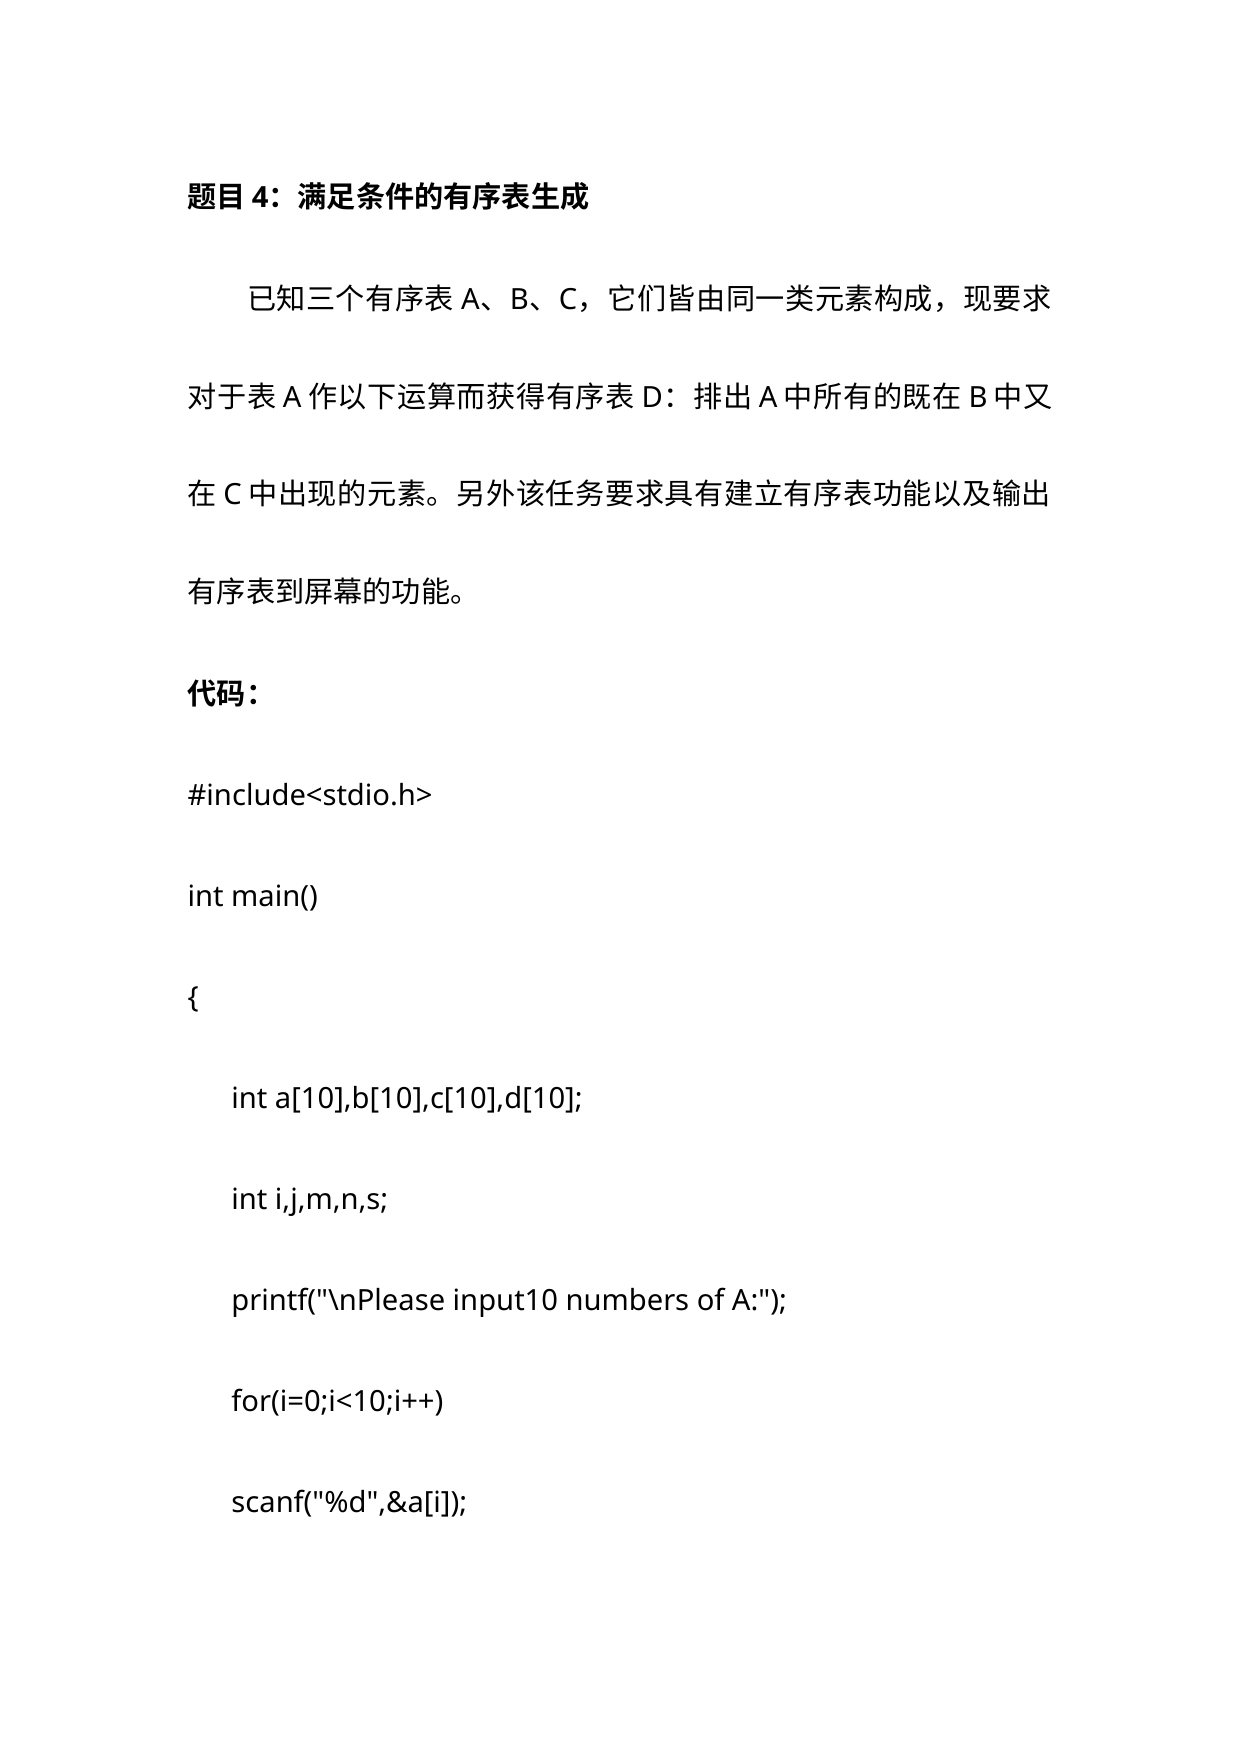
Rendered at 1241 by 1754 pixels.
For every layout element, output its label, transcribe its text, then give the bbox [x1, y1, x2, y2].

text for(i=0;i<10;i++) [187, 1368, 1053, 1433]
text 代码： [187, 659, 1053, 724]
text int main() [187, 863, 1053, 928]
text 已知三个有序表A、B、C，它们皆由同一类元素构成，现要求对于表A作以下运算而获得有序表D：排出A中所有的既在B中又在C中出现的元素。另外该任务要求具有建立有序表功能以及输出有序表到屏幕的功能。 [187, 264, 1053, 622]
text #include<stdio.h> [187, 762, 1053, 827]
text 题目4：满足条件的有序表生成 [187, 162, 1053, 227]
text printf("\nPlease input10 numbers of A:"); [187, 1267, 1053, 1332]
text scanf("%d",&a[i]); [187, 1469, 1053, 1534]
text int a[10],b[10],c[10],d[10]; [187, 1065, 1053, 1130]
text { [187, 964, 1053, 1029]
text int i,j,m,n,s; [187, 1166, 1053, 1231]
